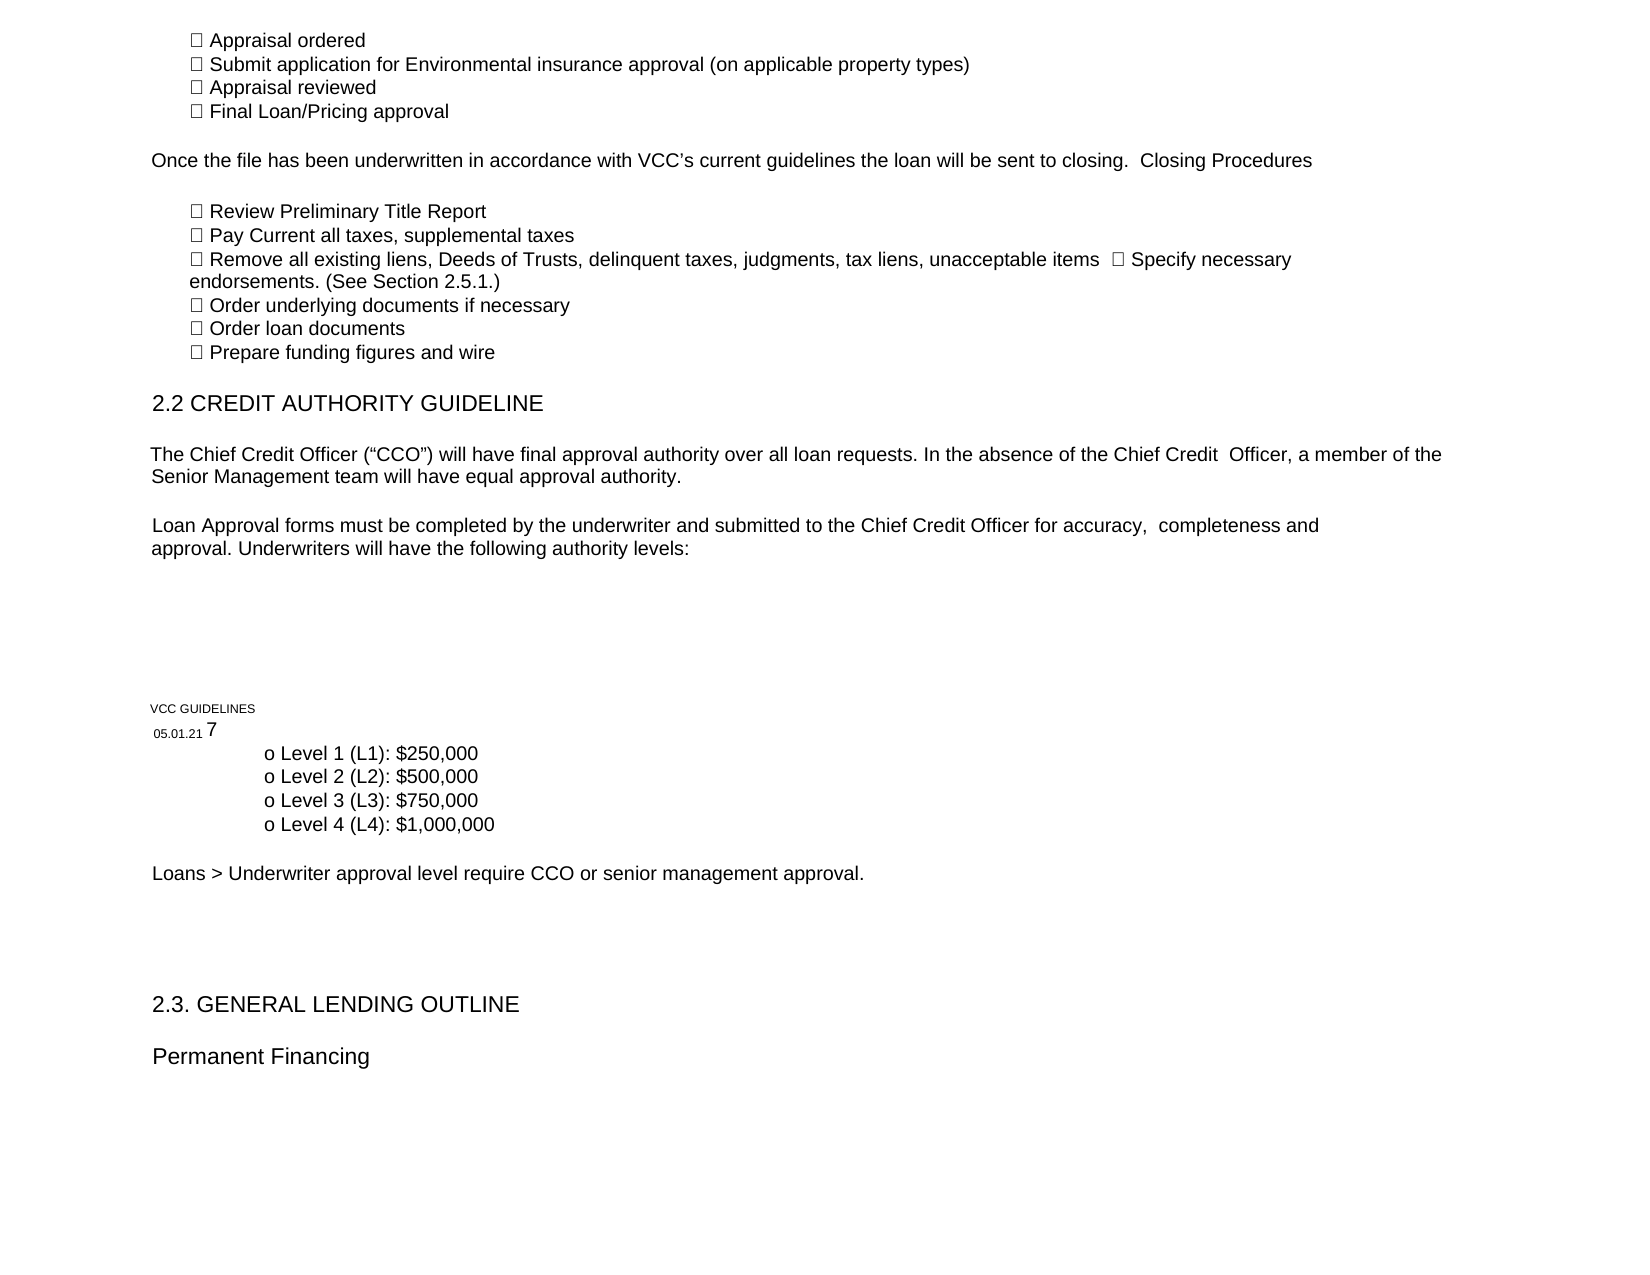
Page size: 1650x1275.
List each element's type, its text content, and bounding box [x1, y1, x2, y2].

text Loan Approval forms must be completed by the underwriter and submitted to the Chief Credit Officer for accuracy, completeness and approval. Underwriters will have the following authority levels: [151, 514, 1366, 560]
text  Appraisal reviewed [189, 76, 1511, 99]
text o Level 4 (L4): $1,000,000 [264, 813, 1511, 835]
text Once the file has been underwritten in accordance with VCC’s current guidelines the loan will be sent to closing. Closing Procedures [151, 149, 1337, 172]
text  Pay Current all taxes, supplemental taxes [189, 224, 1511, 246]
text  Order underlying documents if necessary [189, 294, 1511, 316]
text o Level 3 (L3): $750,000 [264, 789, 1511, 812]
text 2.3. GENERAL LENDING OUTLINE [152, 991, 1511, 1017]
text o Level 2 (L2): $500,000 [264, 765, 1511, 788]
text  Prepare funding figures and wire [189, 341, 1511, 364]
text  Order loan documents [189, 317, 1511, 340]
text  Submit application for Environmental insurance approval (on applicable property types) [189, 52, 1511, 75]
text o Level 1 (L1): $250,000 [264, 741, 1511, 764]
text  Review Preliminary Title Report [189, 200, 1511, 223]
text  Appraisal ordered [189, 29, 1511, 51]
text The Chief Credit Officer (“CCO”) will have final approval authority over all loan requests. In the absence of the Chief Credit Officer, a member of the Senior Management team will have equal approval authority. [150, 443, 1459, 488]
text Permanent Financing [152, 1043, 1511, 1069]
text  Remove all existing liens, Deeds of Trusts, delinquent taxes, judgments, tax liens, unacceptable items  Specify necessary endorsements. (See Section 2.5.1.) [189, 247, 1310, 293]
text  Final Loan/Pricing approval [189, 100, 1511, 122]
text 2.2 CREDIT AUTHORITY GUIDELINE [152, 390, 1511, 416]
text Loans > Underwriter approval level require CCO or senior management approval. [152, 861, 1511, 884]
text VCC GUIDELINES [150, 702, 1511, 716]
text 05.01.21 7 [150, 716, 1511, 741]
